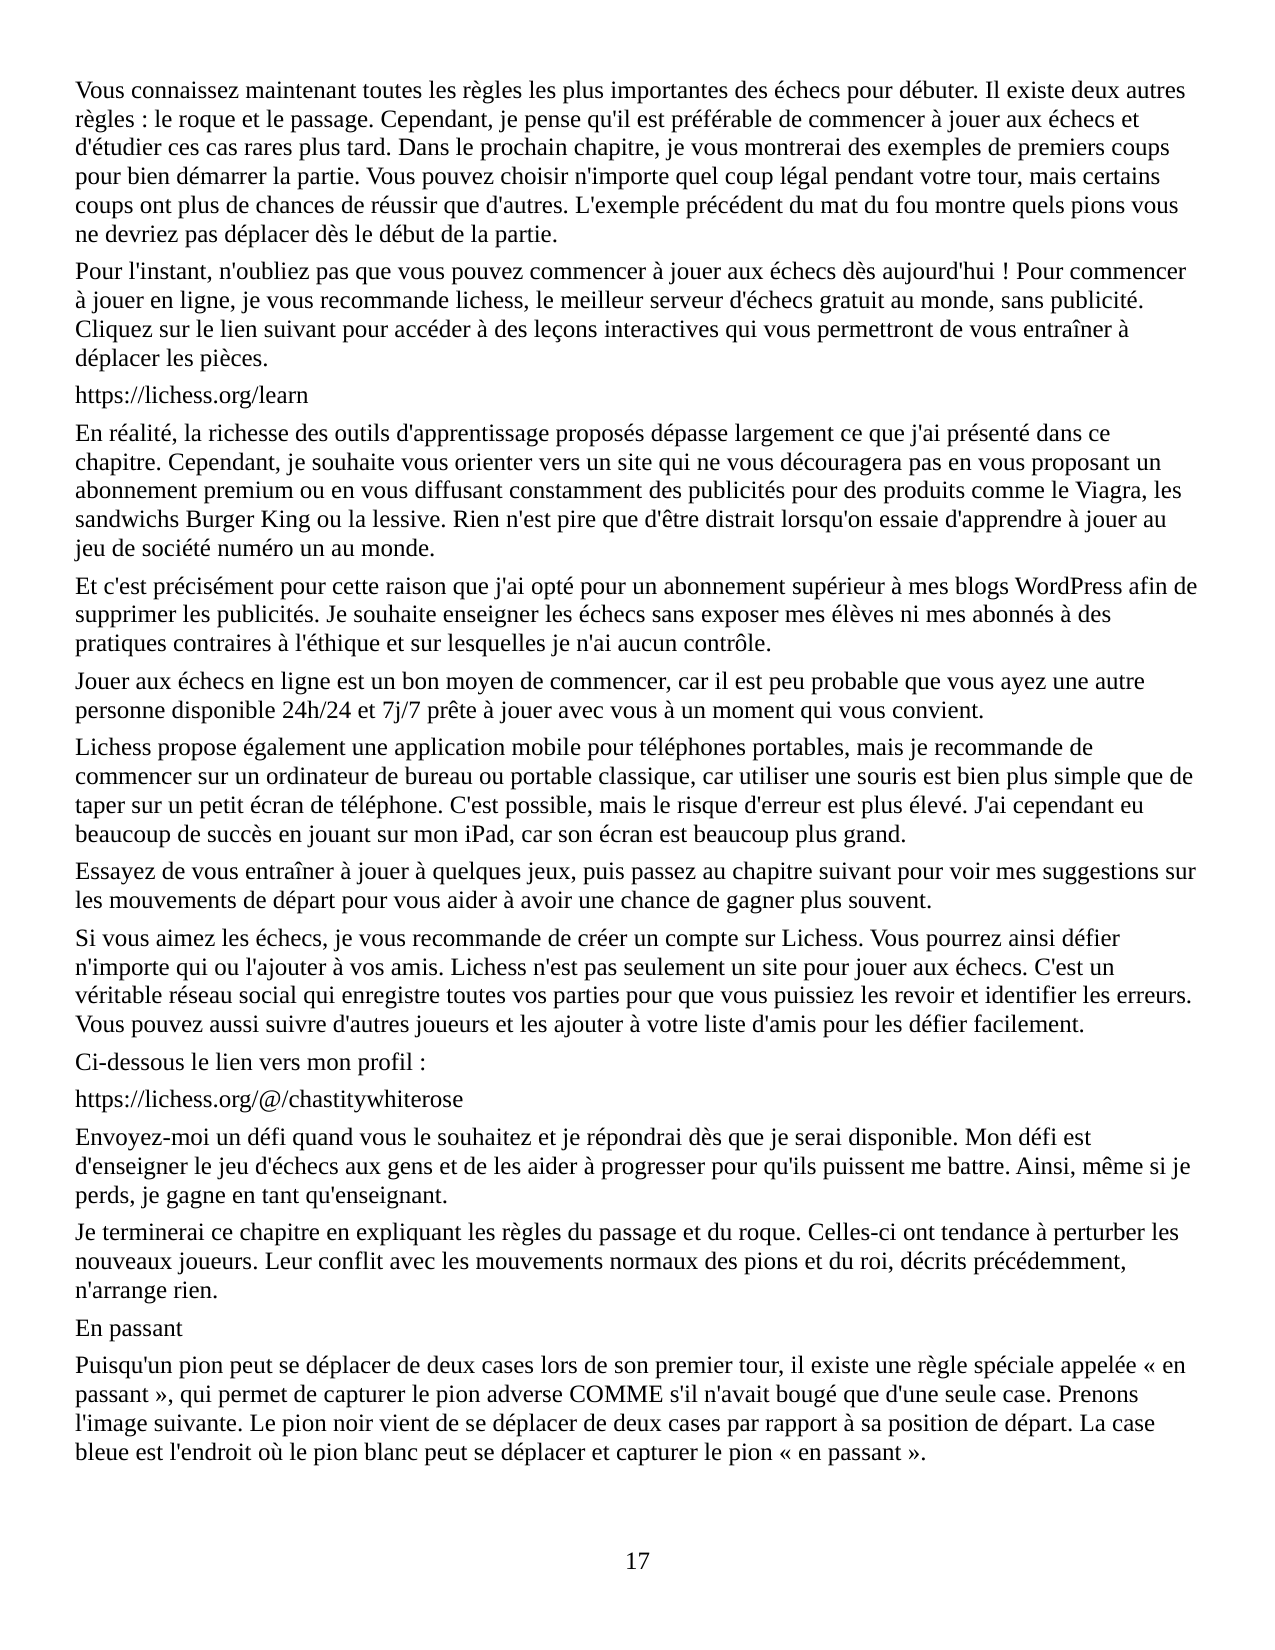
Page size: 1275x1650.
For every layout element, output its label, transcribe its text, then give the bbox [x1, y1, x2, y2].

text Envoyez-moi un défi quand vous le souhaitez et je répondrai dès que je serai disponible. Mon défi est d'enseigner le jeu d'échecs aux gens et de les aider à progresser pour qu'ils puissent me battre. Ainsi, même si je perds, je gagne en tant qu'enseignant. [75, 1122, 1200, 1208]
text Jouer aux échecs en ligne est un bon moyen de commencer, car il est peu probable que vous ayez une autre personne disponible 24h/24 et 7j/7 prête à jouer avec vous à un moment qui vous convient. [75, 666, 1200, 723]
text En passant [75, 1313, 1200, 1341]
text https://lichess.org/@/chastitywhiterose [75, 1084, 1200, 1113]
text Essayez de vous entraîner à jouer à quelques jeux, puis passez au chapitre suivant pour voir mes suggestions sur les mouvements de départ pour vous aider à avoir une chance de gagner plus souvent. [75, 856, 1200, 914]
text https://lichess.org/learn [75, 380, 1200, 409]
text Et c'est précisément pour cette raison que j'ai opté pour un abonnement supérieur à mes blogs WordPress afin de supprimer les publicités. Je souhaite enseigner les échecs sans exposer mes élèves ni mes abonnés à des pratiques contraires à l'éthique et sur lesquelles je n'ai aucun contrôle. [75, 571, 1200, 657]
text Pour l'instant, n'oubliez pas que vous pouvez commencer à jouer aux échecs dès aujourd'hui ! Pour commencer à jouer en ligne, je vous recommande lichess, le meilleur serveur d'échecs gratuit au monde, sans publicité. Cliquez sur le lien suivant pour accéder à des leçons interactives qui vous permettront de vous entraîner à déplacer les pièces. [75, 256, 1200, 371]
text Ci-dessous le lien vers mon profil : [75, 1047, 1200, 1076]
text Vous connaissez maintenant toutes les règles les plus importantes des échecs pour débuter. Il existe deux autres règles : le roque et le passage. Cependant, je pense qu'il est préférable de commencer à jouer aux échecs et d'étudier ces cas rares plus tard. Dans le prochain chapitre, je vous montrerai des exemples de premiers coups pour bien démarrer la partie. Vous pouvez choisir n'importe quel coup légal pendant votre tour, mais certains coups ont plus de chances de réussir que d'autres. L'exemple précédent du mat du fou montre quels pions vous ne devriez pas déplacer dès le début de la partie. [75, 75, 1200, 247]
text Je terminerai ce chapitre en expliquant les règles du passage et du roque. Celles-ci ont tendance à perturber les nouveaux joueurs. Leur conflit avec les mouvements normaux des pions et du roi, décrits précédemment, n'arrange rien. [75, 1217, 1200, 1304]
text Puisqu'un pion peut se déplacer de deux cases lors de son premier tour, il existe une règle spéciale appelée « en passant », qui permet de capturer le pion adverse COMME s'il n'avait bougé que d'une seule case. Prenons l'image suivante. Le pion noir vient de se déplacer de deux cases par rapport à sa position de départ. La case bleue est l'endroit où le pion blanc peut se déplacer et capturer le pion « en passant ». [75, 1350, 1200, 1465]
text En réalité, la richesse des outils d'apprentissage proposés dépasse largement ce que j'ai présenté dans ce chapitre. Cependant, je souhaite vous orienter vers un site qui ne vous découragera pas en vous proposant un abonnement premium ou en vous diffusant constamment des publicités pour des produits comme le Viagra, les sandwichs Burger King ou la lessive. Rien n'est pire que d'être distrait lorsqu'on essaie d'apprendre à jouer au jeu de société numéro un au monde. [75, 418, 1200, 562]
text Lichess propose également une application mobile pour téléphones portables, mais je recommande de commencer sur un ordinateur de bureau ou portable classique, car utiliser une souris est bien plus simple que de taper sur un petit écran de téléphone. C'est possible, mais le risque d'erreur est plus élevé. J'ai cependant eu beaucoup de succès en jouant sur mon iPad, car son écran est beaucoup plus grand. [75, 732, 1200, 847]
text Si vous aimez les échecs, je vous recommande de créer un compte sur Lichess. Vous pourrez ainsi défier n'importe qui ou l'ajouter à vos amis. Lichess n'est pas seulement un site pour jouer aux échecs. C'est un véritable réseau social qui enregistre toutes vos parties pour que vous puissiez les revoir et identifier les erreurs. Vous pouvez aussi suivre d'autres joueurs et les ajouter à votre liste d'amis pour les défier facilement. [75, 923, 1200, 1038]
